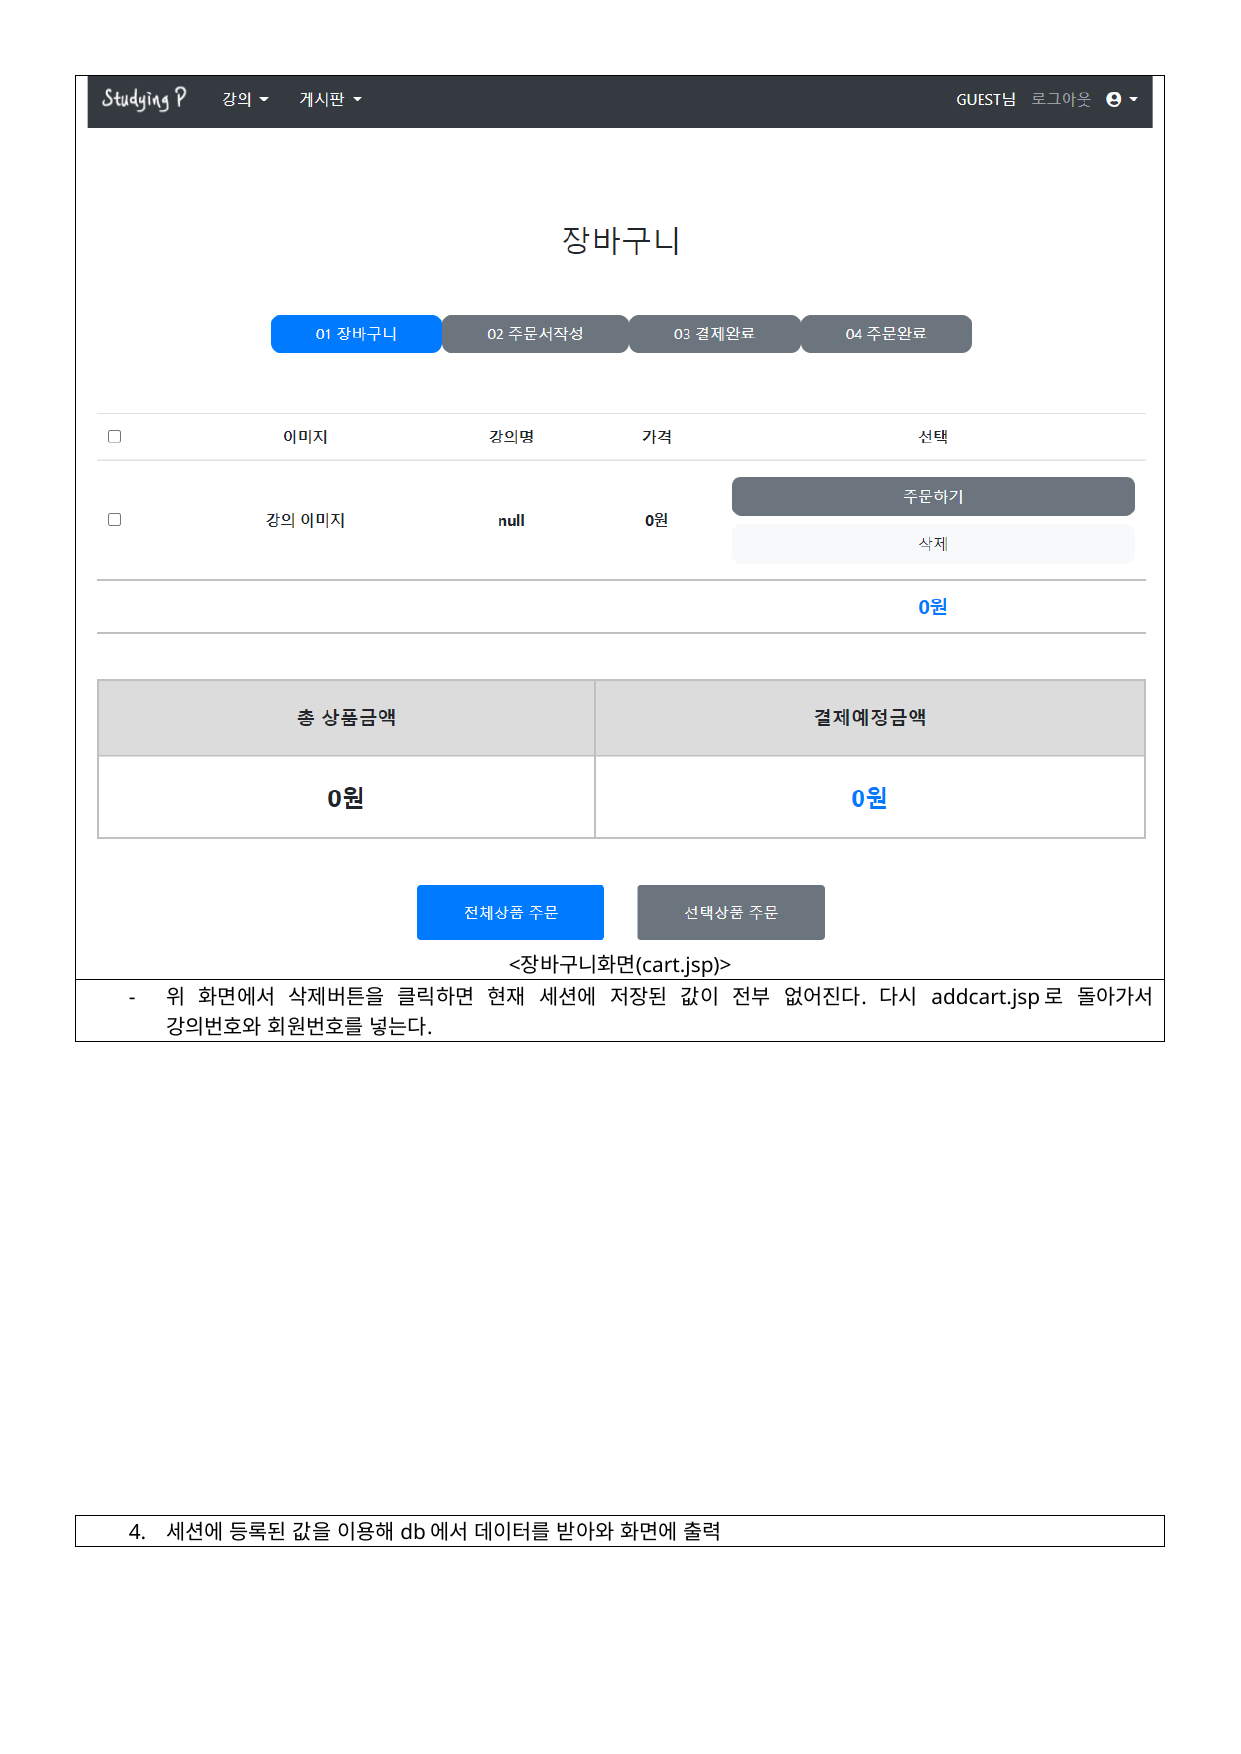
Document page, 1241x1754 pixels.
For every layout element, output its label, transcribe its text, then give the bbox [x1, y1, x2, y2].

table_cell 위 화면에서 삭제버튼을 클릭하면 현재 세션에 저장된 값이 전부 없어진다. 다시 addcart.jsp로 돌아가서 강의번호와 회원번호를 넣는다. [76, 980, 1164, 1041]
table_header 세션에 등록된 값을 이용해 db에서 데이터를 받아와 화면에 출력 [76, 1516, 1164, 1546]
picture [87, 76, 1153, 949]
table_cell <장바구니화면(cart.jsp)> [76, 76, 1164, 979]
